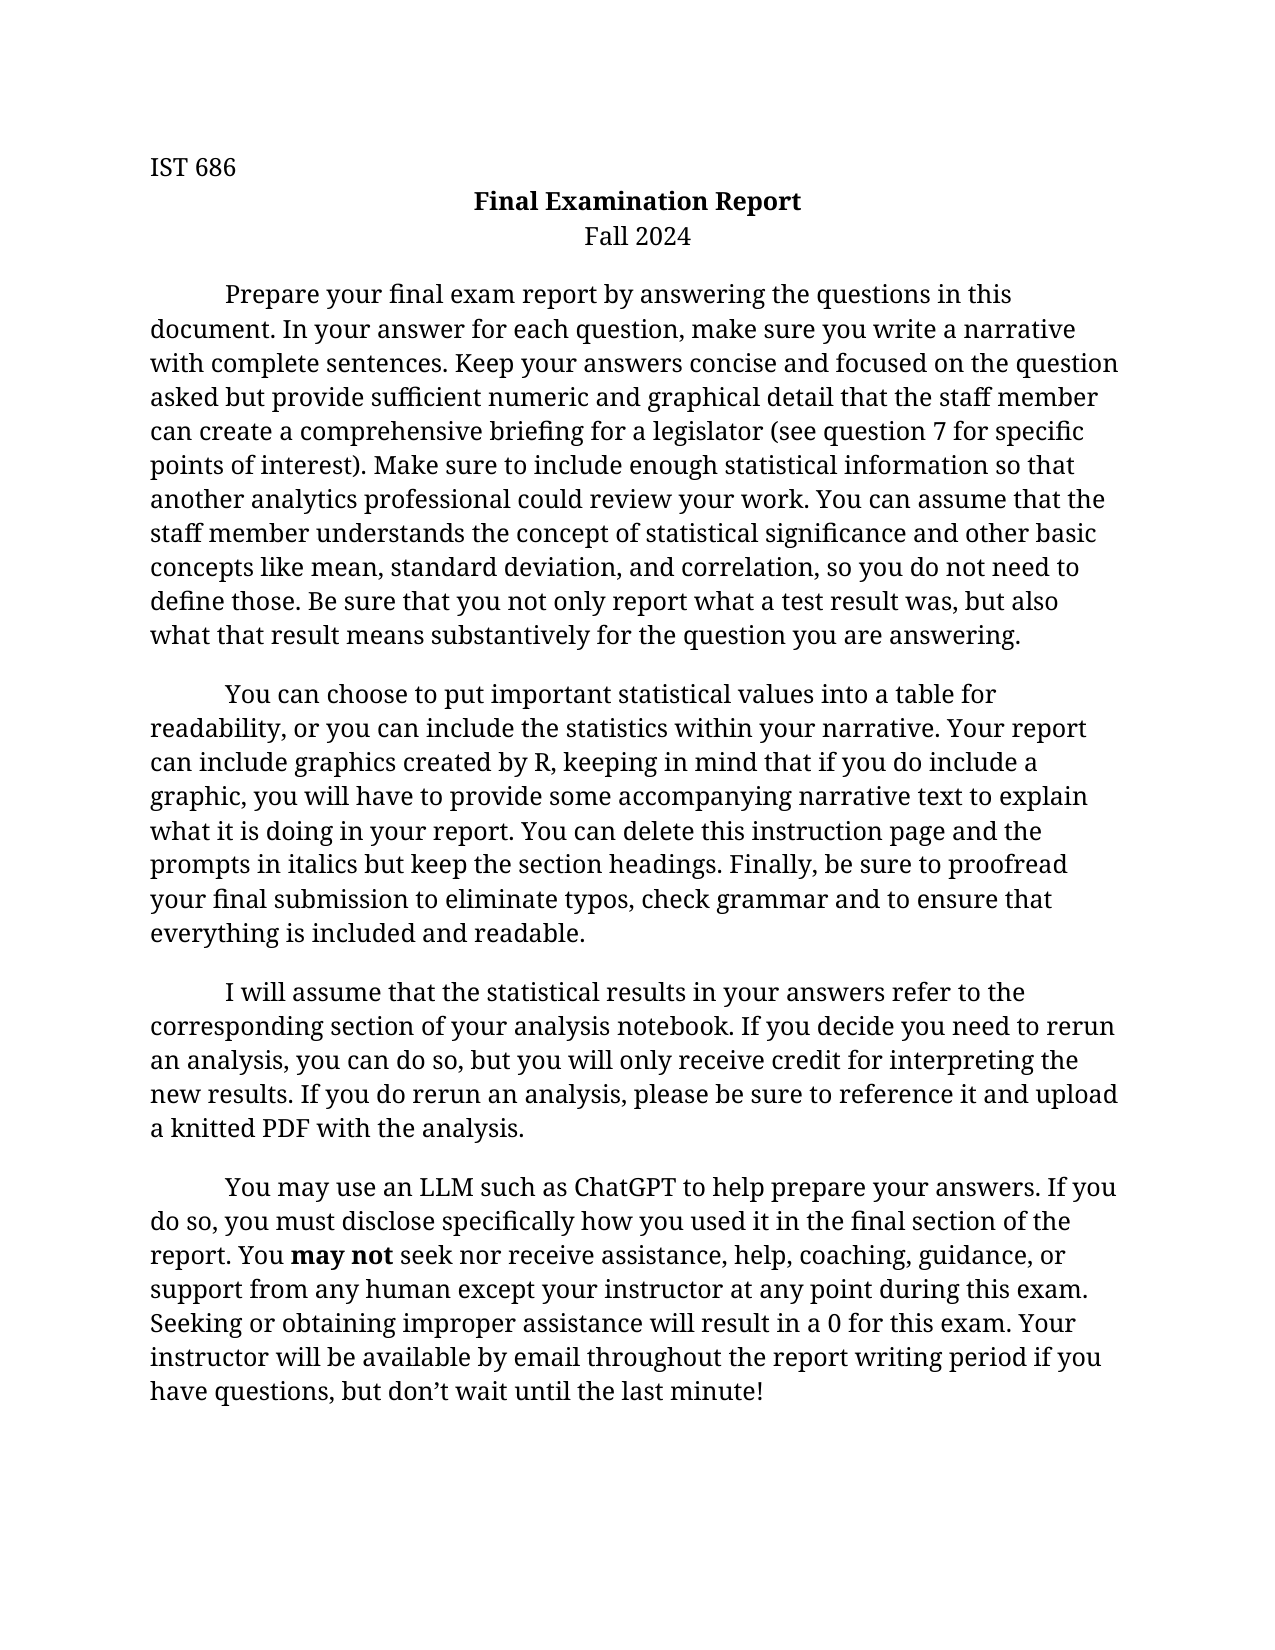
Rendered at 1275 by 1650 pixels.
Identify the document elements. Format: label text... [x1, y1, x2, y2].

text Final Examination Report [150, 184, 1125, 218]
text Prepare your final exam report by answering the questions in this document. In your answer for each question, make sure you write a narrative with complete sentences. Keep your answers concise and focused on the question asked but provide sufficient numeric and graphical detail that the staff member can create a comprehensive briefing for a legislator (see question 7 for specific points of interest). Make sure to include enough statistical information so that another analytics professional could review your work. You can assume that the staff member understands the concept of statistical significance and other basic concepts like mean, standard deviation, and correlation, so you do not need to define those. Be sure that you not only report what a test result was, but also what that result means substantively for the question you are answering. [150, 277, 1125, 652]
text Fall 2024 [150, 218, 1125, 252]
text You may use an LLM such as ChatGPT to help prepare your answers. If you do so, you must disclose specifically how you used it in the final section of the report. You may not seek nor receive assistance, help, coaching, guidance, or support from any human except your instructor at any point during this exam. Seeking or obtaining improper assistance will result in a 0 for this exam. Your instructor will be available by email throughout the report writing period if you have questions, but don’t wait until the last minute! [150, 1170, 1125, 1408]
text IST 686 [150, 150, 1125, 184]
text I will assume that the statistical results in your answers refer to the corresponding section of your analysis notebook. If you decide you need to rerun an analysis, you can do so, but you will only receive credit for interpreting the new results. If you do rerun an analysis, please be sure to reference it and upload a knitted PDF with the analysis. [150, 974, 1125, 1145]
text You can choose to put important statistical values into a table for readability, or you can include the statistics within your narrative. Your report can include graphics created by R, keeping in mind that if you do include a graphic, you will have to provide some accompanying narrative text to explain what it is doing in your report. You can delete this instruction page and the prompts in italics but keep the section headings. Finally, be sure to proofread your final submission to eliminate typos, check grammar and to ensure that everything is included and readable. [150, 677, 1125, 949]
